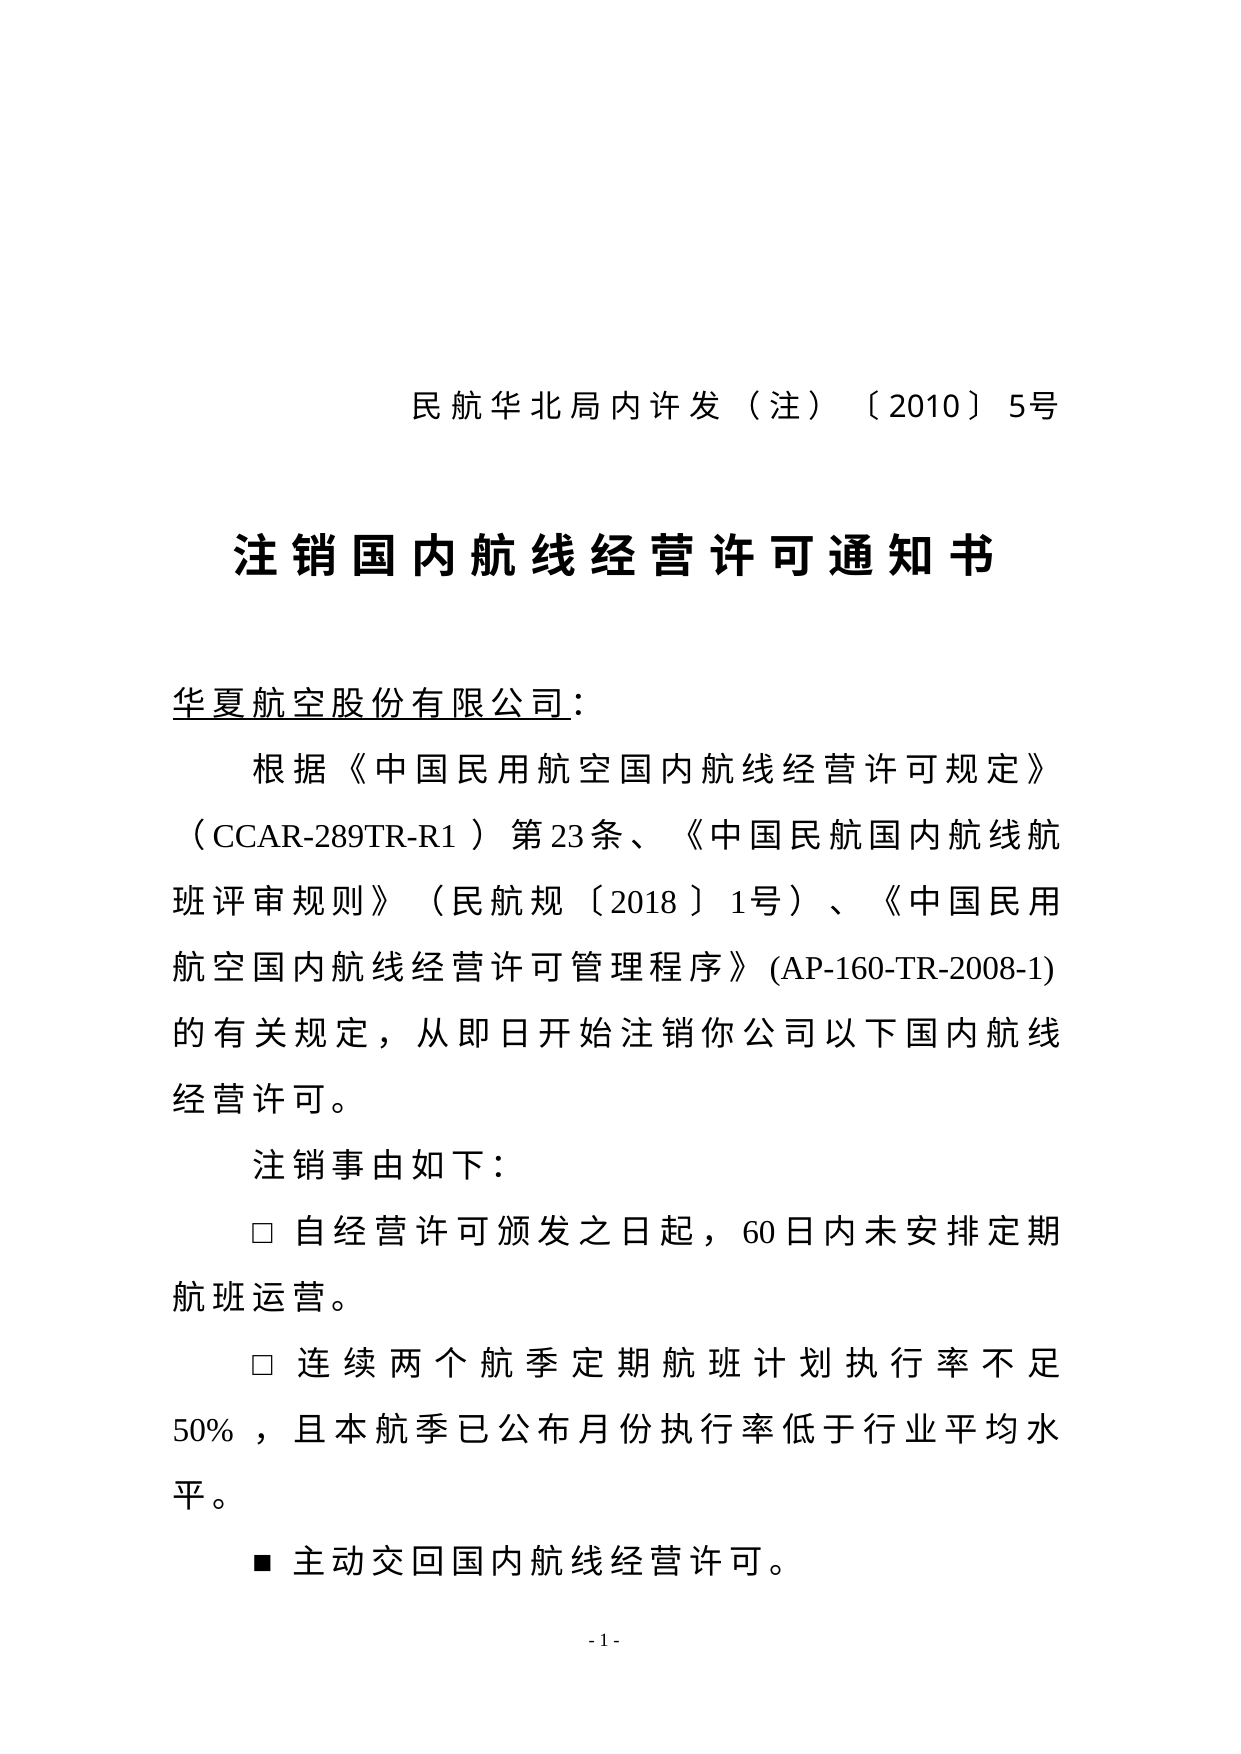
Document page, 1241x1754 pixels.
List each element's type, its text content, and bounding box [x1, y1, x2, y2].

text 华夏航空股份有限公司： [172, 668, 1068, 734]
text □自经营许可颁发之日起，60日内未安排定期航班运营。 [172, 1196, 1068, 1328]
text 根据《中国民用航空国内航线经营许可规定》（CCAR-289TR-R1）第23条、《中国民航国内航线航班评审规则》（民航规〔2018〕1号）、《中国民用航空国内航线经营许可管理程序》(AP-160-TR-2008-1)的有关规定，从即日开始注销你公司以下国内航线经营许可。 [172, 734, 1068, 1130]
text 民航华北局内许发（注）〔2010〕5号 [172, 371, 1068, 437]
text 注销国内航线经营许可通知书 [172, 503, 1068, 602]
text □连续两个航季定期航班计划执行率不足50%，且本航季已公布月份执行率低于行业平均水平。 [172, 1328, 1068, 1526]
text ■主动交回国内航线经营许可。 [172, 1526, 1068, 1592]
text 注销事由如下： [172, 1130, 1068, 1196]
